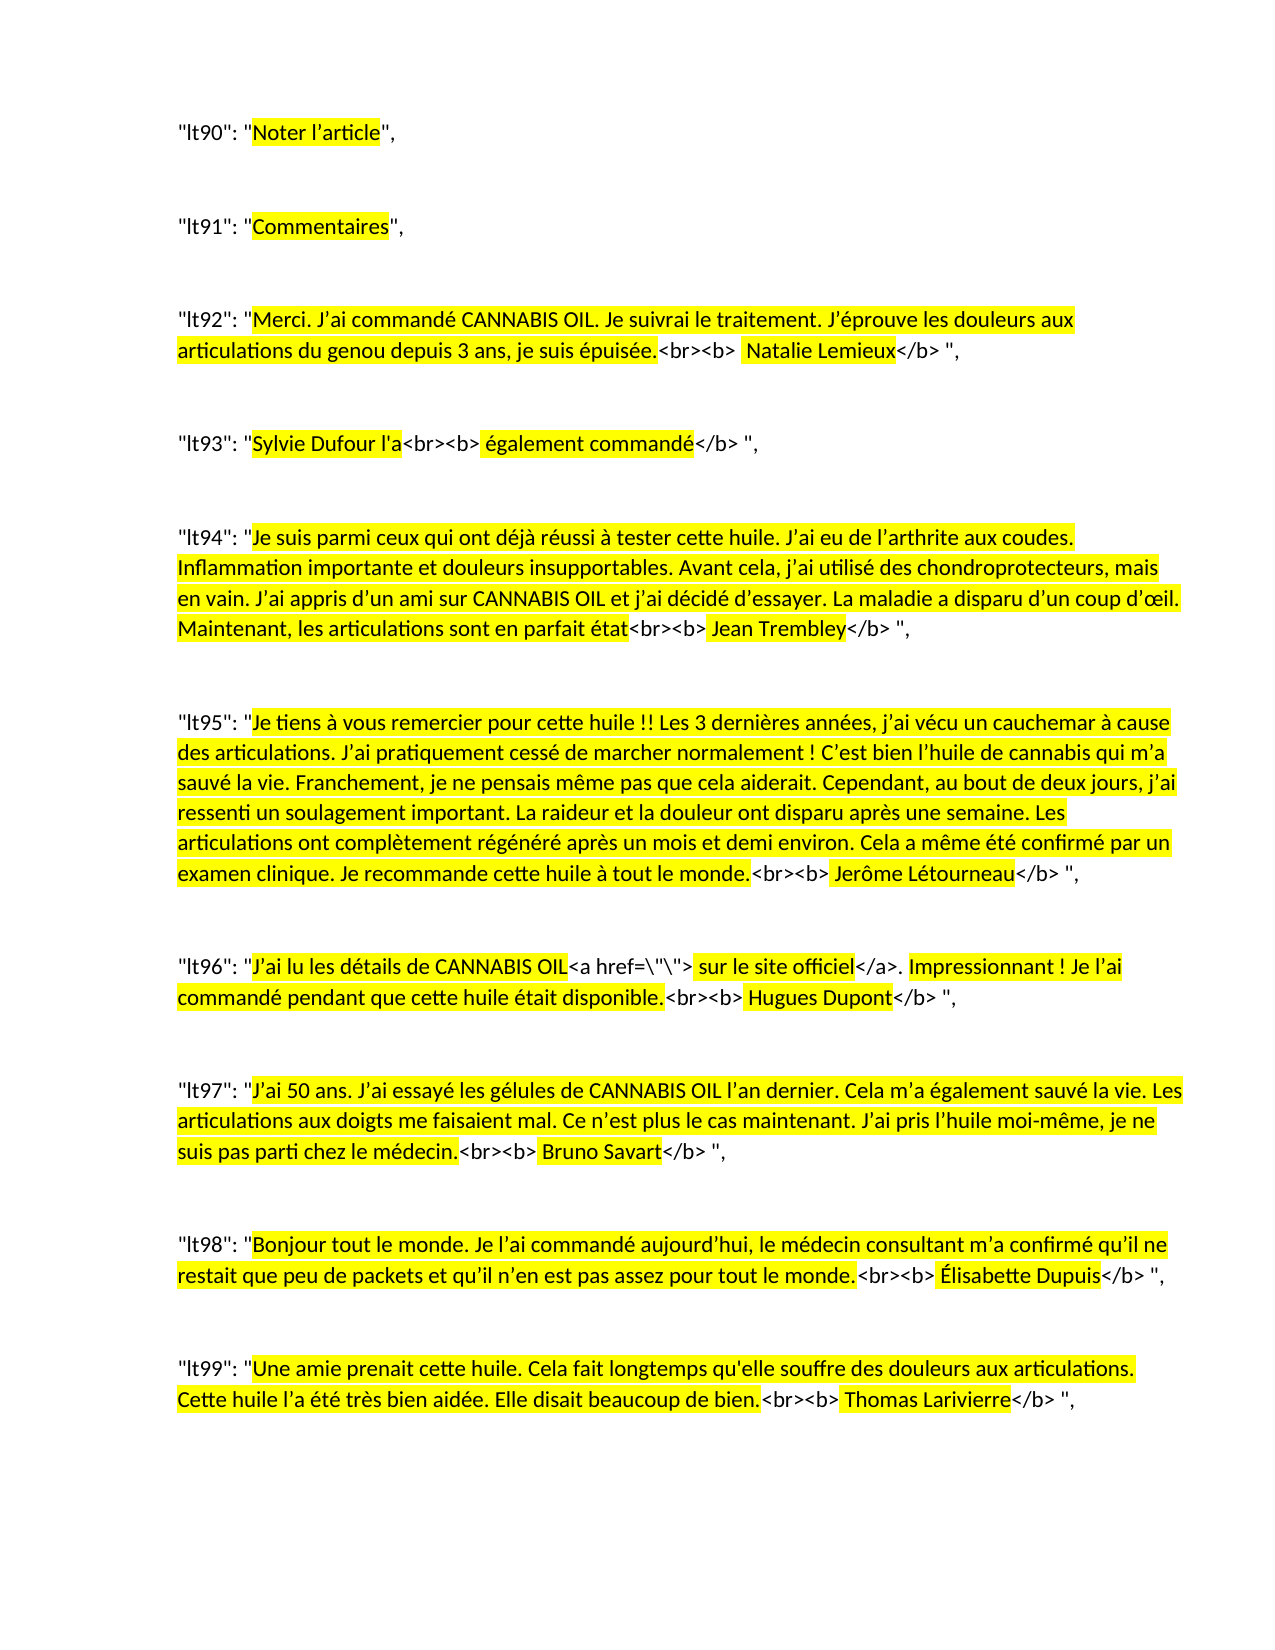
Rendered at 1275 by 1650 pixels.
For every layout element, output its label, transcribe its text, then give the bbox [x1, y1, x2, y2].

text "lt94": "Je suis parmi ceux qui ont déjà réussi à tester cette huile. J’ai eu de l’arthrite aux coudes. Inflammation importante et douleurs insupportables. Avant cela, j’ai utilisé des chondroprotecteurs, mais en vain. J’ai appris d’un ami sur CANNABIS OIL et j’ai décidé d’essayer. La maladie a disparu d’un coup d’œil. Maintenant, les articulations sont en parfait état<br><b> Jean Trembley</b> ", [177, 523, 1186, 642]
text "lt95": "Je tiens à vous remercier pour cette huile !! Les 3 dernières années, j’ai vécu un cauchemar à cause des articulations. J’ai pratiquement cessé de marcher normalement ! C’est bien l’huile de cannabis qui m’a sauvé la vie. Franchement, je ne pensais même pas que cela aiderait. Cependant, au bout de deux jours, j’ai ressenti un soulagement important. La raideur et la douleur ont disparu après une semaine. Les articulations ont complètement régénéré après un mois et demi environ. Cela a même été confirmé par un examen clinique. Je recommande cette huile à tout le monde.<br><b> Jerôme Létourneau</b> ", [177, 708, 1186, 887]
text "lt92": "Merci. J’ai commandé CANNABIS OIL. Je suivrai le traitement. J’éprouve les douleurs aux articulations du genou depuis 3 ans, je suis épuisée.<br><b> Natalie Lemieux</b> ", [177, 306, 1186, 364]
text "lt97": "J’ai 50 ans. J’ai essayé les gélules de CANNABIS OIL l’an dernier. Cela m’a également sauvé la vie. Les articulations aux doigts me faisaient mal. Ce n’est plus le cas maintenant. J’ai pris l’huile moi-même, je ne suis pas parti chez le médecin.<br><b> Bruno Savart</b> ", [177, 1076, 1186, 1165]
text "lt93": "Sylvie Dufour l'a<br><b> également commandé</b> ", [177, 429, 1186, 458]
text "lt90": "Noter l’article", [177, 118, 252, 146]
text "lt99": "Une amie prenait cette huile. Cela fait longtemps qu'elle souffre des douleurs aux articulations. Cette huile l’a été très bien aidée. Elle disait beaucoup de bien.<br><b> Thomas Larivierre</b> ", [177, 1354, 1186, 1413]
text "lt98": "Bonjour tout le monde. Je l’ai commandé aujourd’hui, le médecin consultant m’a confirmé qu’il ne restait que peu de packets et qu’il n’en est pas assez pour tout le monde.<br><b> Élisabette Dupuis</b> ", [177, 1231, 1186, 1289]
text "lt91": "Commentaires", [177, 212, 252, 240]
text "lt91": "Commentaires", [389, 212, 1186, 240]
text "lt96": "J’ai lu les détails de CANNABIS OIL<a href=\"\"> sur le site officiel</a>. Impressionnant ! Je l’ai commandé pendant que cette huile était disponible.<br><b> Hugues Dupont</b> ", [177, 952, 1186, 1011]
text "lt90": "Noter l’article", [380, 118, 1186, 146]
